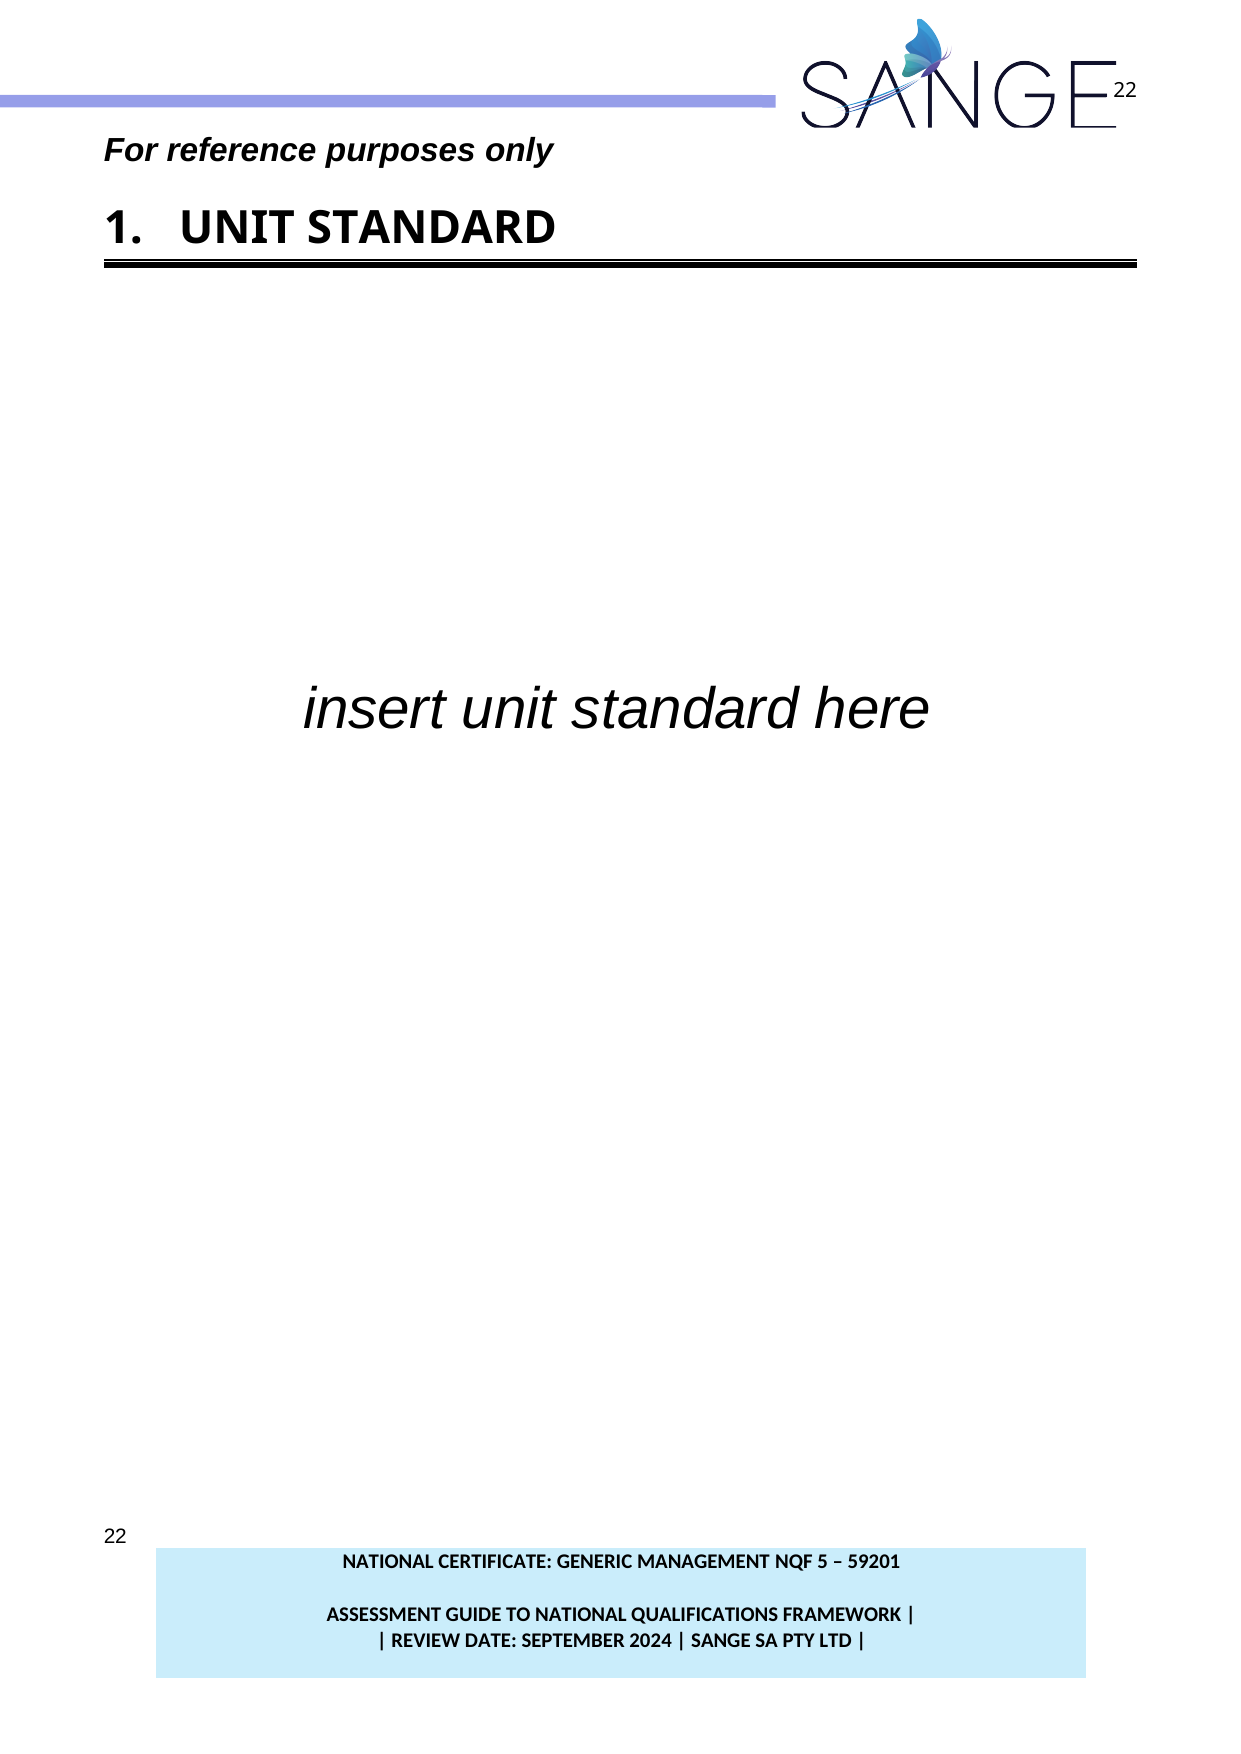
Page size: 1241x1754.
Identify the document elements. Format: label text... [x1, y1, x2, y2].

picture [801, 18, 1116, 128]
text For reference purposes only [103, 130, 1137, 168]
text insert unit standard here [103, 674, 1137, 741]
list Unit Standard [103, 194, 1137, 268]
